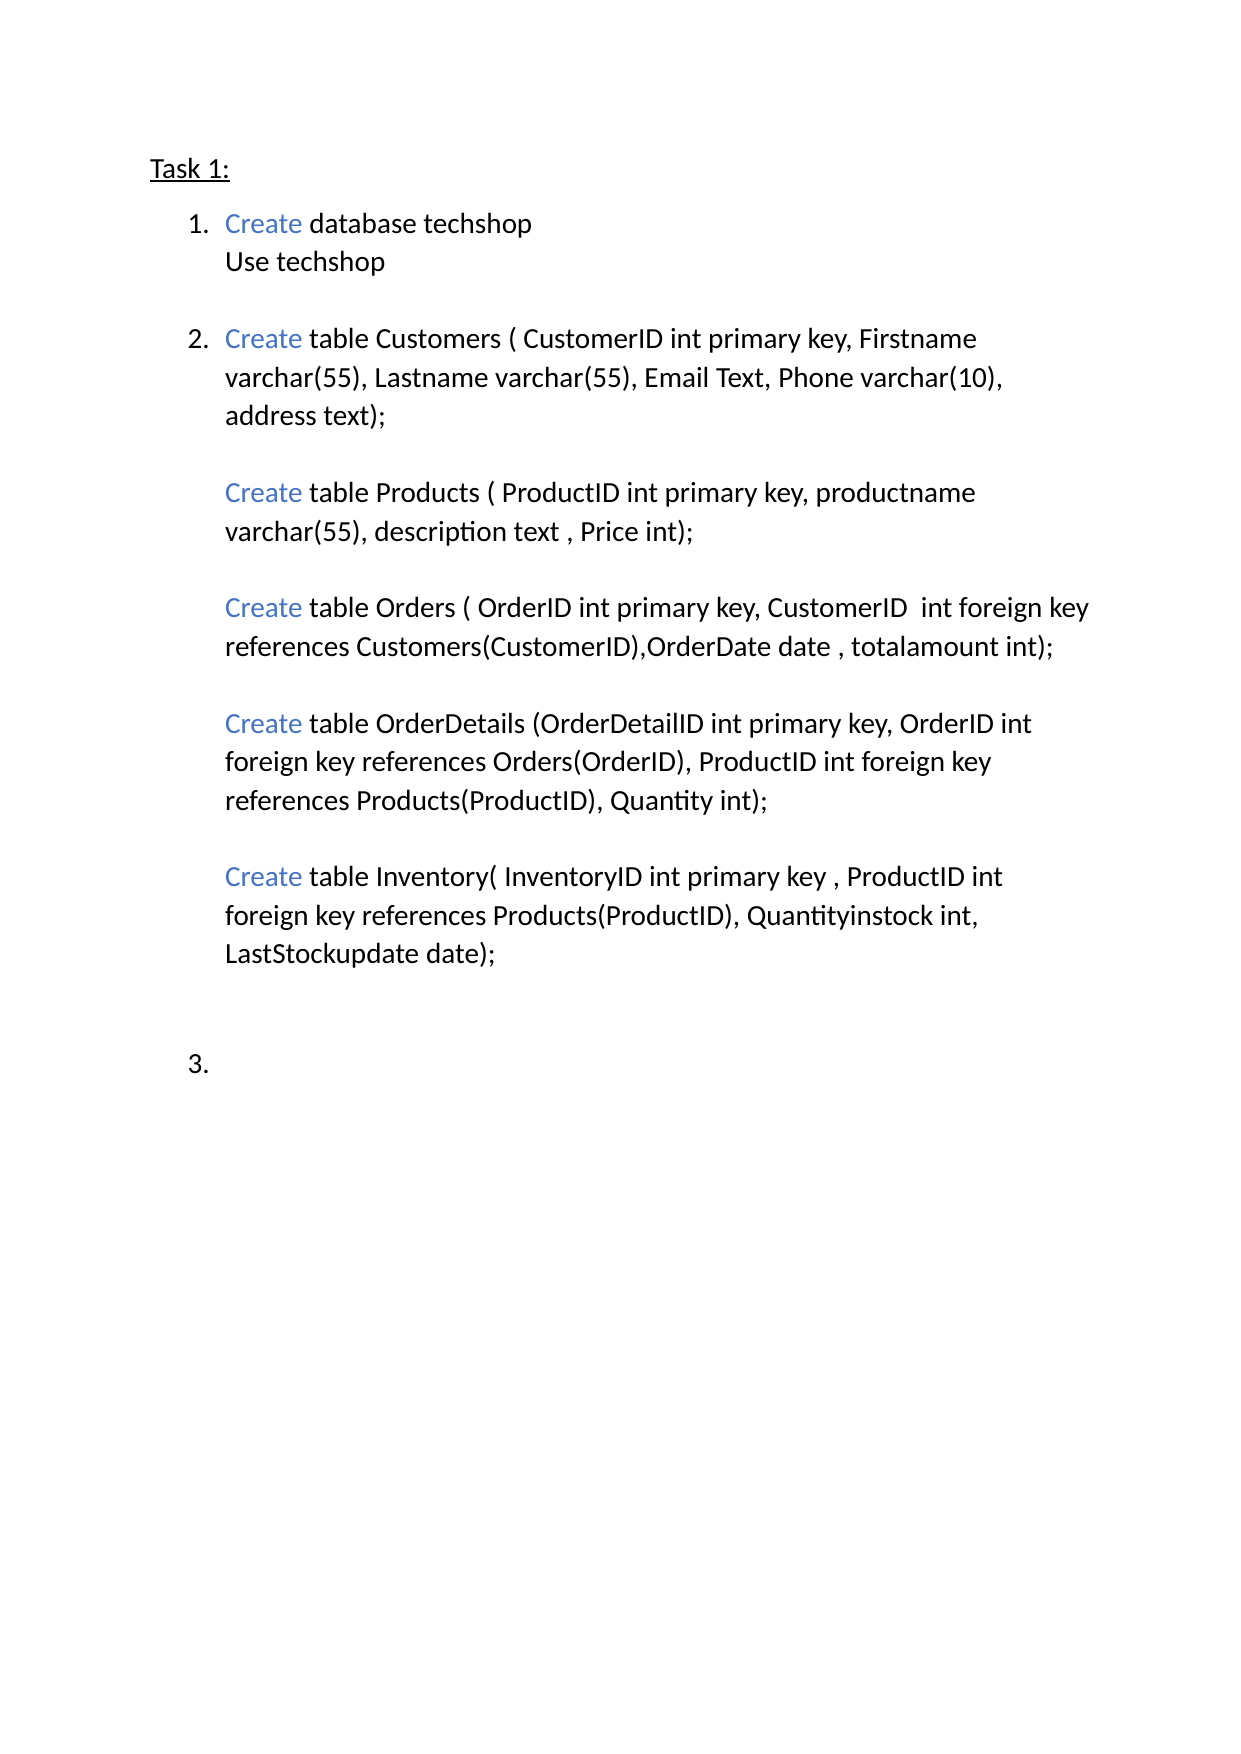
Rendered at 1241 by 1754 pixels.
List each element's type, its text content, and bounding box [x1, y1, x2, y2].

list Create table Products ( ProductID int primary key, productname varchar(55), description text , Price int); [225, 474, 1090, 548]
list Create table Customers ( CustomerID int primary key, Firstname varchar(55), Lastname varchar(55), Email Text, Phone varchar(10), address text); [187, 320, 1090, 433]
text Task 1: [150, 150, 1090, 186]
list Use techshop [225, 243, 1090, 279]
list Create table Inventory( InventoryID int primary key , ProductID int foreign key references Products(ProductID), Quantityinstock int, LastStockupdate date); [225, 858, 1090, 971]
list Create database techshop [187, 205, 1090, 241]
list Create table Orders ( OrderID int primary key, CustomerID int foreign key references Customers(CustomerID),OrderDate date , totalamount int); [225, 589, 1090, 663]
list Create table OrderDetails (OrderDetailID int primary key, OrderID int foreign key references Orders(OrderID), ProductID int foreign key references Products(ProductID), Quantity int); [225, 705, 1090, 817]
